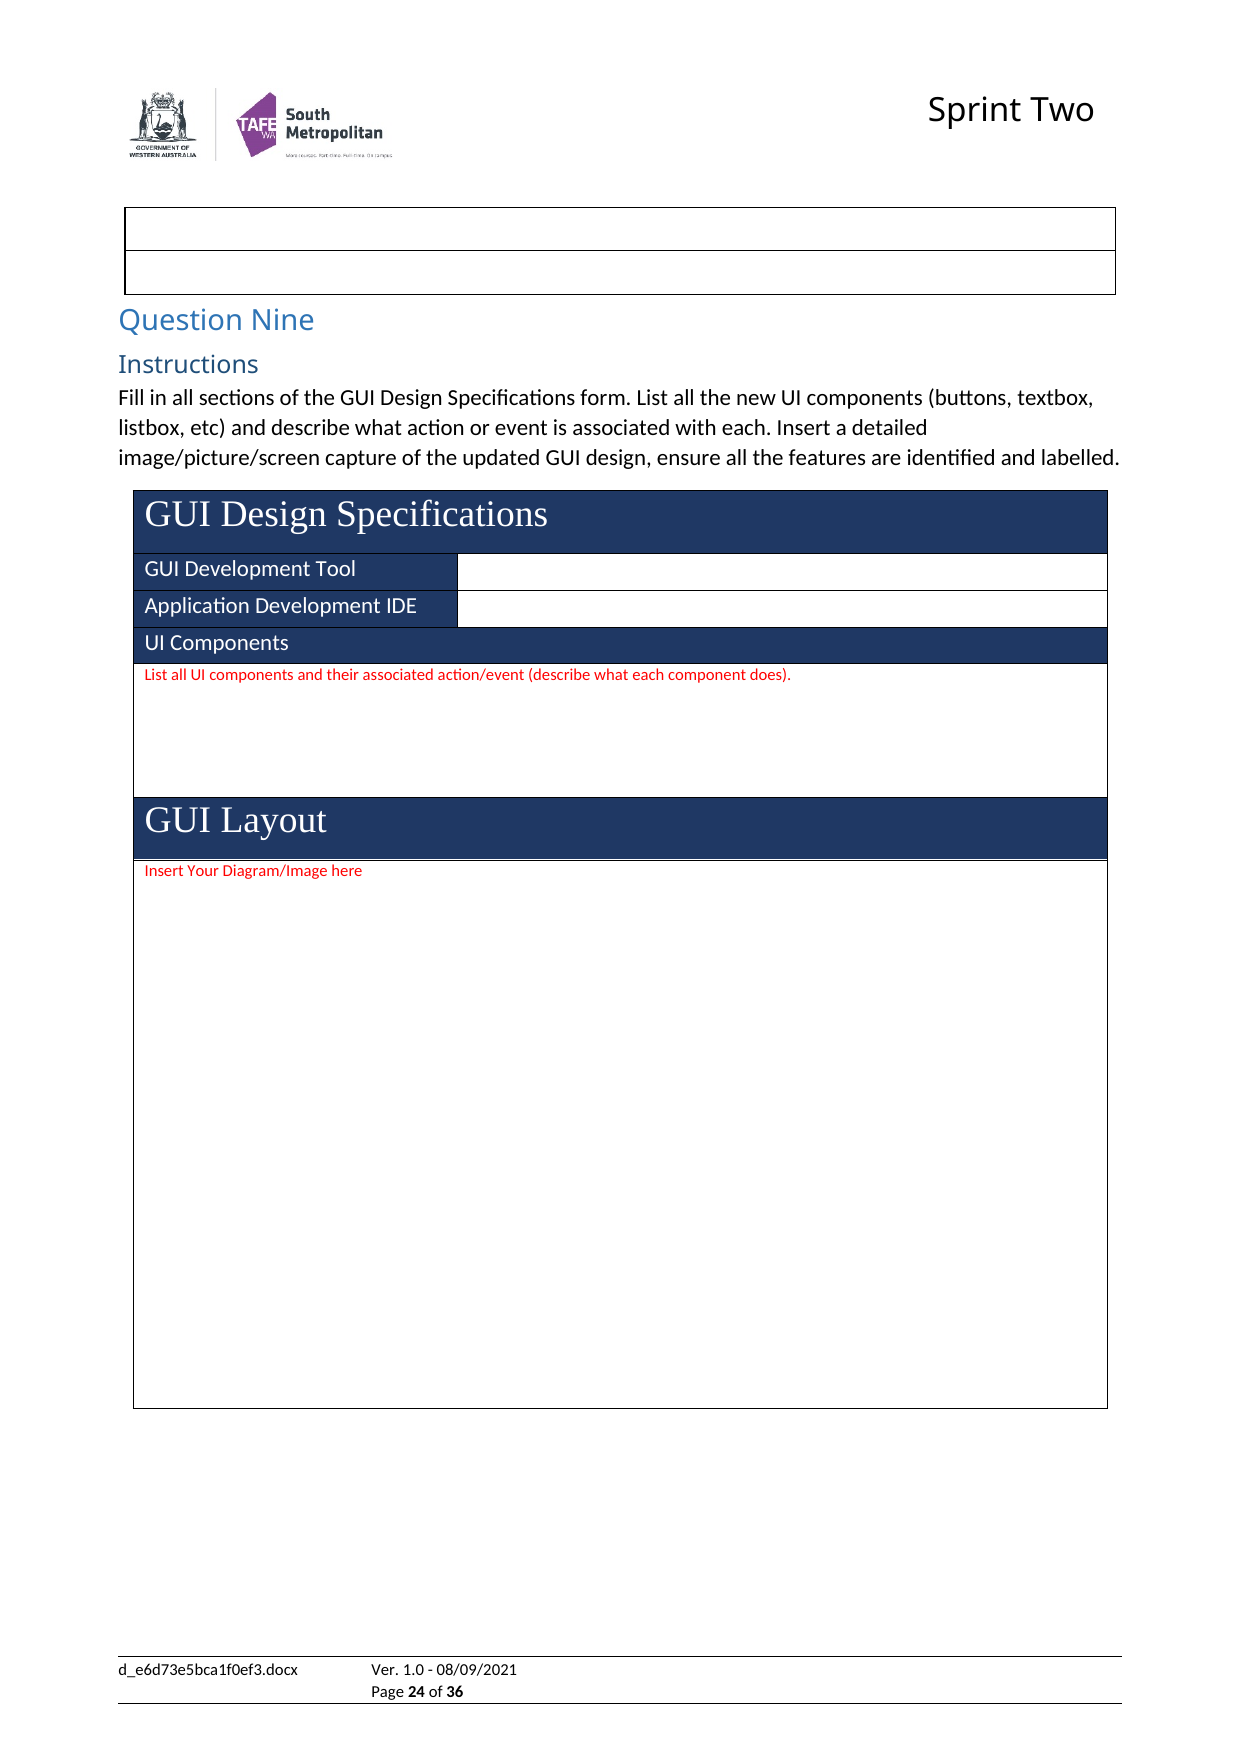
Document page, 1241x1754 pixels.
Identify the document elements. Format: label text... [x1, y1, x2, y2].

text Fill in all sections of the GUI Design Specifications form. List all the new UI components (buttons, textbox, listbox, etc) and describe what action or event is associated with each. Insert a detailed image/picture/screen capture of the updated GUI design, ensure all the features are identified and labelled. [118, 383, 1122, 471]
subtitle Question Nine [118, 299, 1122, 339]
table_cell Application Development IDE [134, 591, 457, 627]
table_cell [458, 554, 1107, 590]
subtitle Instructions [118, 346, 1122, 380]
table_cell [126, 208, 1115, 250]
table_cell GUI Layout [134, 798, 1107, 859]
table_cell List all UI components and their associated action/event (describe what each component does). [134, 664, 1107, 797]
table_cell [126, 251, 1115, 294]
table_cell UI Components [134, 628, 1107, 663]
picture [129, 88, 393, 161]
table_header GUI Design Specifications [134, 491, 1107, 553]
table_cell GUI Development Tool [134, 554, 457, 590]
table_cell Insert Your Diagram/Image here [134, 861, 1107, 1408]
table_cell [458, 591, 1107, 627]
